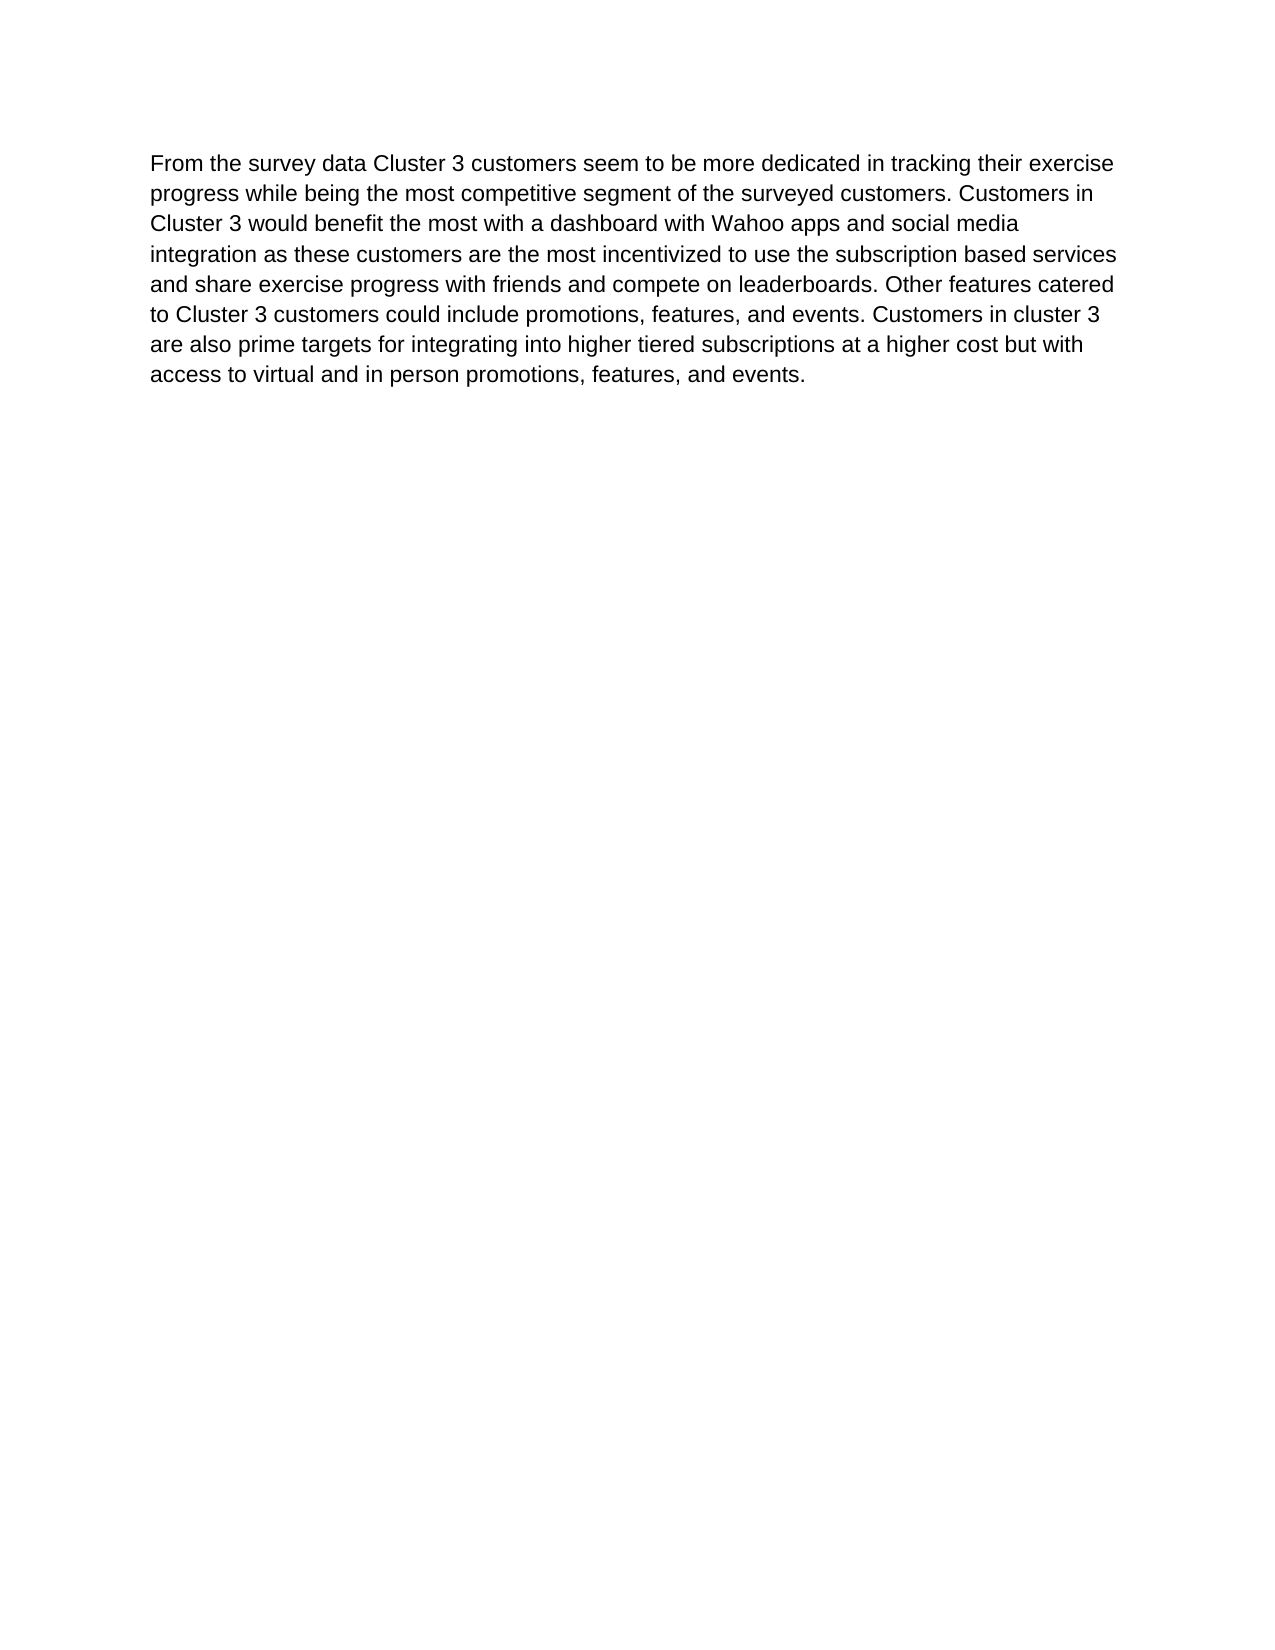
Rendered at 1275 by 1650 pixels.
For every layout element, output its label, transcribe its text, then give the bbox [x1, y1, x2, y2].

text From the survey data Cluster 3 customers seem to be more dedicated in tracking their exercise progress while being the most competitive segment of the surveyed customers. Customers in Cluster 3 would benefit the most with a dashboard with Wahoo apps and social media integration as these customers are the most incentivized to use the subscription based services and share exercise progress with friends and compete on leaderboards. Other features catered to Cluster 3 customers could include promotions, features, and events. Customers in cluster 3 are also prime targets for integrating into higher tiered subscriptions at a higher cost but with access to virtual and in person promotions, features, and events. [150, 150, 1125, 388]
